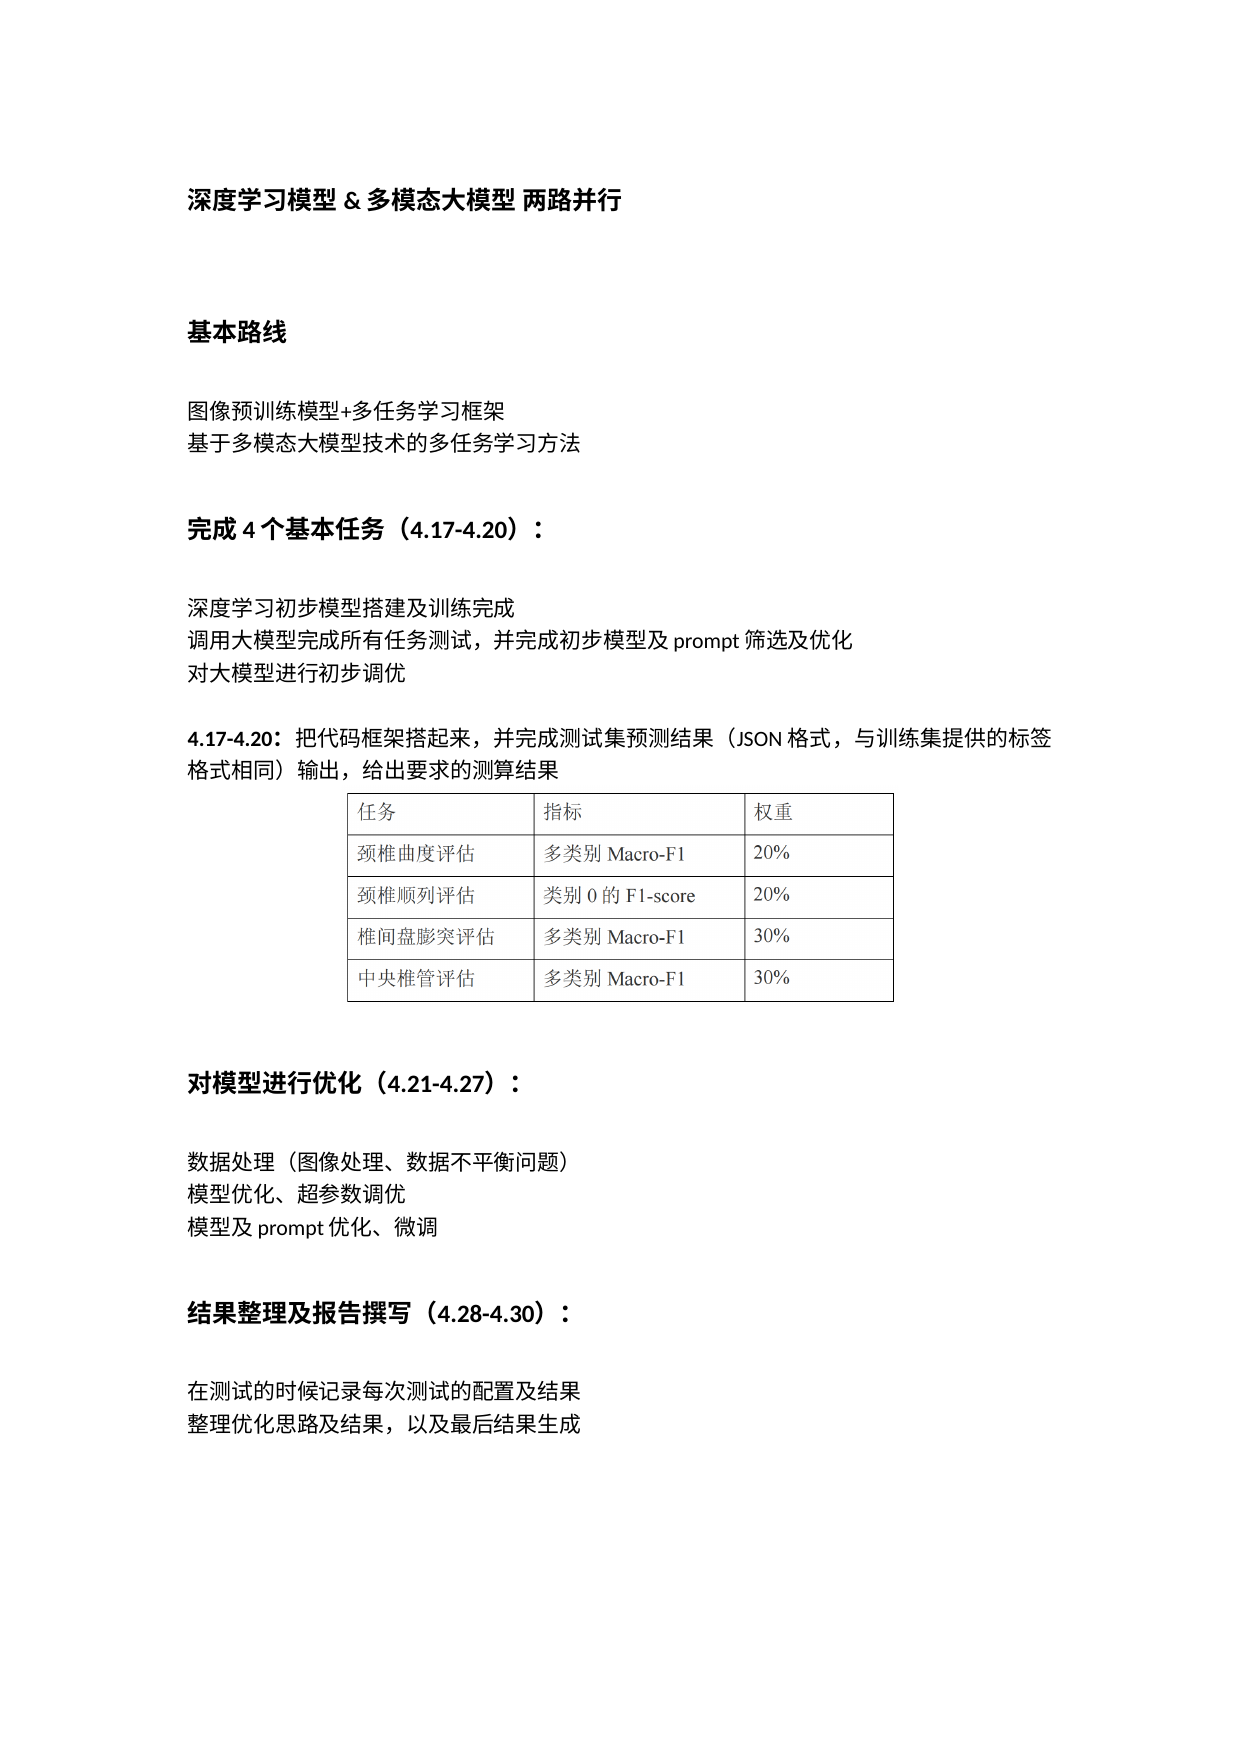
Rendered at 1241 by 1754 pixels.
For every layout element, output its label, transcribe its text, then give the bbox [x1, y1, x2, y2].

subtitle 完成4个基本任务（4.17-4.20）： [187, 495, 1053, 560]
text 数据处理（图像处理、数据不平衡问题） [187, 1144, 1053, 1177]
text 模型及prompt优化、微调 [187, 1209, 1053, 1242]
picture [341, 785, 900, 1007]
text 模型优化、超参数调优 [187, 1177, 1053, 1209]
text 图像预训练模型+多任务学习框架 [187, 393, 1053, 426]
subtitle 基本路线 [187, 298, 1053, 363]
subtitle 对模型进行优化（4.21-4.27）： [187, 1049, 1053, 1114]
text 对大模型进行初步调优 [187, 655, 1053, 688]
text 调用大模型完成所有任务测试，并完成初步模型及prompt筛选及优化 [187, 623, 1053, 655]
text 深度学习初步模型搭建及训练完成 [187, 590, 1053, 623]
text 在测试的时候记录每次测试的配置及结果 [187, 1374, 1053, 1406]
text 基于多模态大模型技术的多任务学习方法 [187, 426, 1053, 458]
subtitle 深度学习模型 & 多模态大模型 两路并行 [187, 166, 1053, 231]
text 4.17-4.20：把代码框架搭起来，并完成测试集预测结果（JSON 格式，与训练集提供的标签格式相同）输出，给出要求的测算结果 [187, 720, 1053, 785]
subtitle 结果整理及报告撰写（4.28-4.30）： [187, 1279, 1053, 1344]
text 整理优化思路及结果，以及最后结果生成 [187, 1406, 1053, 1439]
